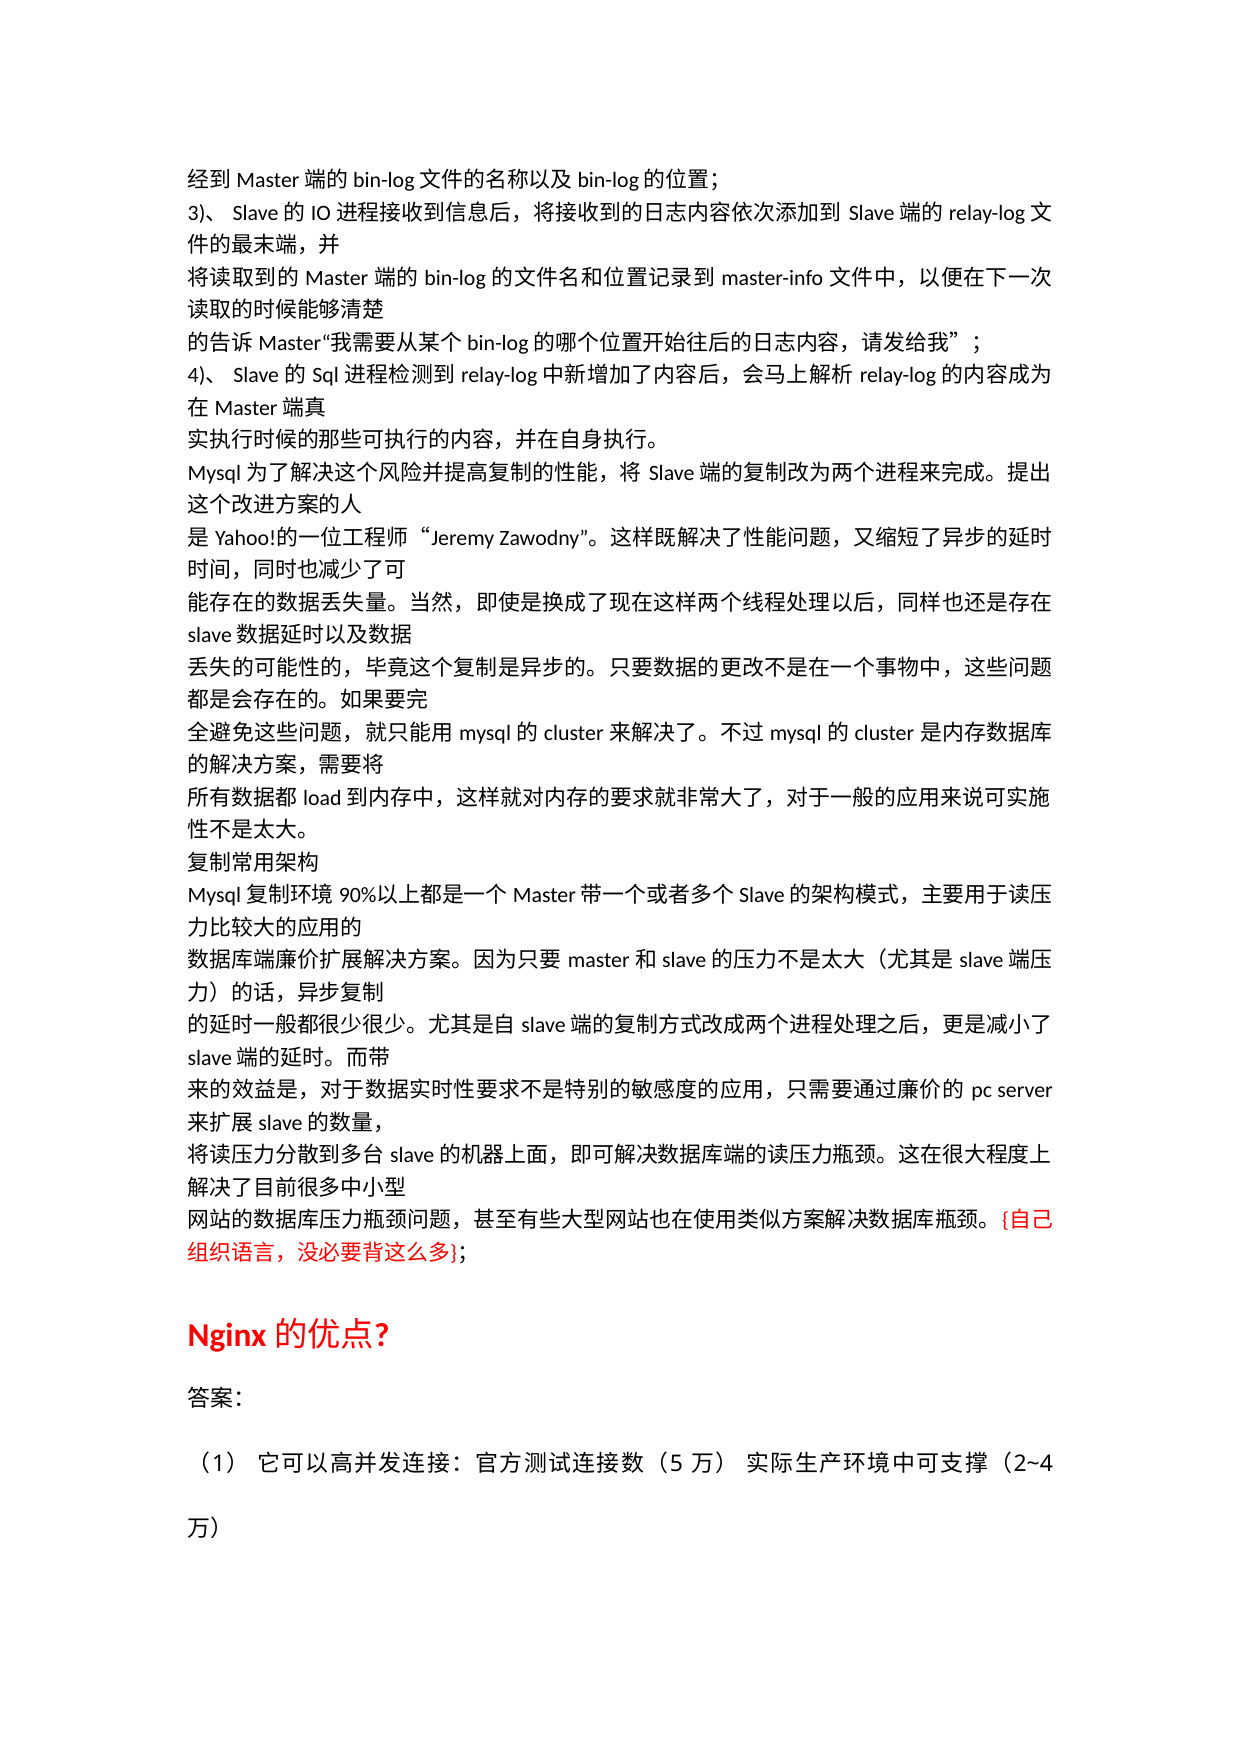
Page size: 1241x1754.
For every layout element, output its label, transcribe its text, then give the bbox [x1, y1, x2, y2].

text 将读压力分散到多台 slave 的机器上面，即可解决数据库端的读压力瓶颈。这在很大程度上解决了目前很多中小型 [187, 1137, 1053, 1202]
text 数据库端廉价扩展解决方案。因为只要 master 和 slave 的压力不是太大（尤其是 slave 端压力）的话，异步复制 [187, 942, 1053, 1007]
text Mysql 复制环境 90%以上都是一个 Master 带一个或者多个 Slave 的架构模式，主要用于读压力比较大的应用的 [187, 877, 1053, 942]
text 所有数据都 load 到内存中，这样就对内存的要求就非常大了，对于一般的应用来说可实施性不是太大。 [187, 779, 1053, 844]
text 将读取到的 Master 端的 bin-log 的文件名和位置记录到 master-info 文件中，以便在下一次读取的时候能够清楚 [187, 259, 1053, 324]
text 3)、 Slave 的 IO 进程接收到信息后，将接收到的日志内容依次添加到 Slave 端的 relay-log 文件的最末端，并 [187, 194, 1053, 259]
text 是 Yahoo!的一位工程师“Jeremy Zawodny”。这样既解决了性能问题，又缩短了异步的延时时间，同时也减少了可 [187, 519, 1053, 584]
text 全避免这些问题，就只能用 mysql 的 cluster 来解决了。不过 mysql 的 cluster 是内存数据库的解决方案，需要将 [187, 714, 1053, 779]
text 的延时一般都很少很少。尤其是自 slave 端的复制方式改成两个进程处理之后，更是减小了 slave 端的延时。而带 [187, 1007, 1053, 1072]
text 网站的数据库压力瓶颈问题，甚至有些大型网站也在使用类似方案解决数据库瓶颈。{自己组织语言，没必要背这么多}； [187, 1202, 1053, 1267]
text 4)、 Slave 的 Sql 进程检测到 relay-log 中新增加了内容后，会马上解析 relay-log 的内容成为在 Master 端真 [187, 357, 1053, 422]
text 能存在的数据丢失量。当然，即使是换成了现在这样两个线程处理以后，同样也还是存在 slave 数据延时以及数据 [187, 584, 1053, 649]
text 复制常用架构 [187, 844, 1053, 877]
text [187, 1299, 1053, 1559]
text 丢失的可能性的，毕竟这个复制是异步的。只要数据的更改不是在一个事物中，这些问题都是会存在的。如果要完 [187, 649, 1053, 714]
text 的告诉 Master“我需要从某个 bin-log 的哪个位置开始往后的日志内容，请发给我”； [187, 324, 1053, 357]
text 实执行时候的那些可执行的内容，并在自身执行。 [187, 422, 1053, 454]
text Mysql 为了解决这个风险并提高复制的性能，将 Slave 端的复制改为两个进程来完成。提出这个改进方案的人 [187, 454, 1053, 519]
text 经到 Master 端的 bin-log 文件的名称以及 bin-log 的位置； [187, 162, 1053, 194]
text 来的效益是，对于数据实时性要求不是特别的敏感度的应用，只需要通过廉价的 pc server 来扩展 slave 的数量， [187, 1072, 1053, 1137]
